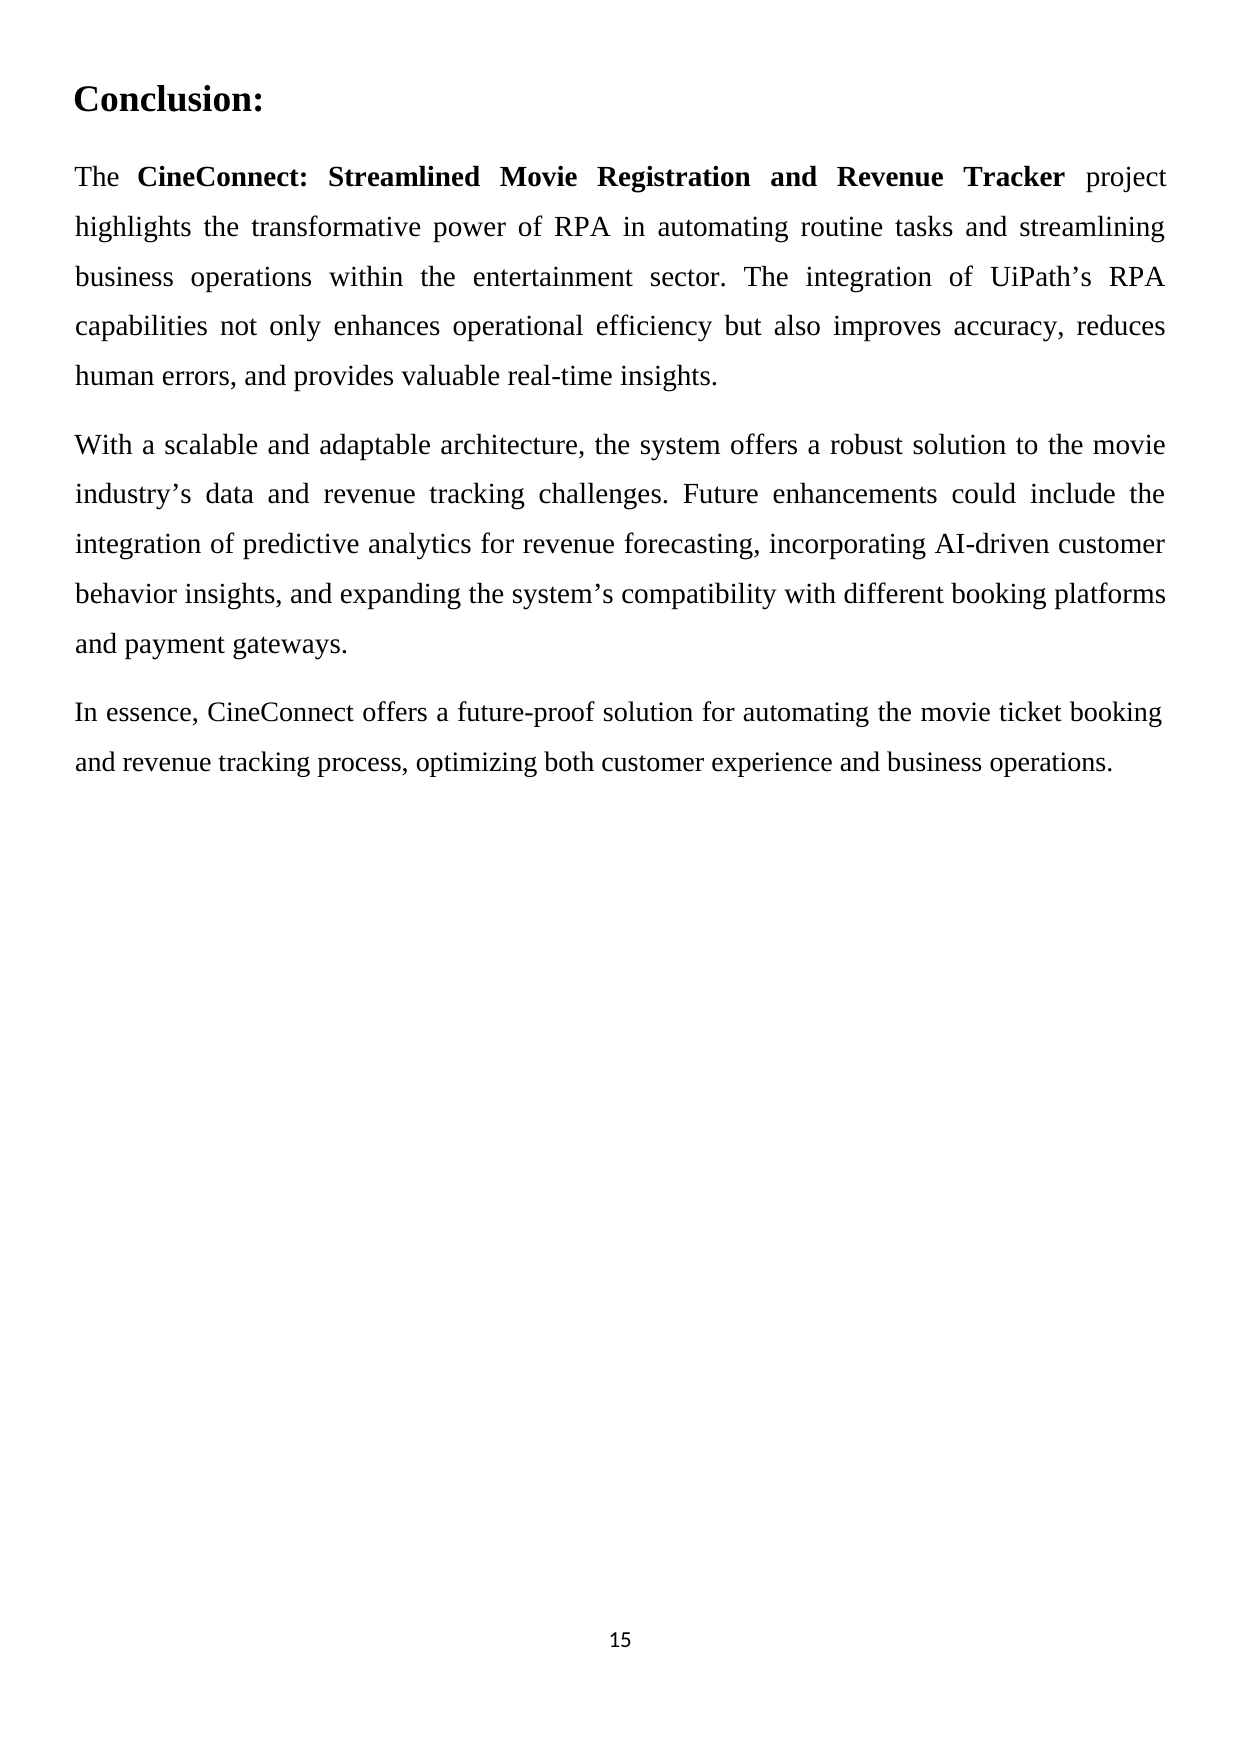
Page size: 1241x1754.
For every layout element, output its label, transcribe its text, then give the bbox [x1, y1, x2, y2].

text Conclusion: [73, 76, 1167, 119]
text 15 [73, 1626, 1167, 1653]
text The CineConnect: Streamlined Movie Registration and Revenue Tracker project highlights the transformative power of RPA in automating routine tasks and streamlining business operations within the entertainment sector. The integration of UiPath’s RPA capabilities not only enhances operational efficiency but also improves accuracy, reduces human errors, and provides valuable real-time insights. [74, 159, 1167, 392]
text In essence, CineConnect offers a future-proof solution for automating the movie ticket booking and revenue tracking process, optimizing both customer experience and business operations. [74, 695, 1164, 778]
text With a scalable and adaptable architecture, the system offers a robust solution to the movie industry’s data and revenue tracking challenges. Future enhancements could include the integration of predictive analytics for revenue forecasting, incorporating AI-driven customer behavior insights, and expanding the system’s compatibility with different booking platforms and payment gateways. [74, 427, 1167, 660]
